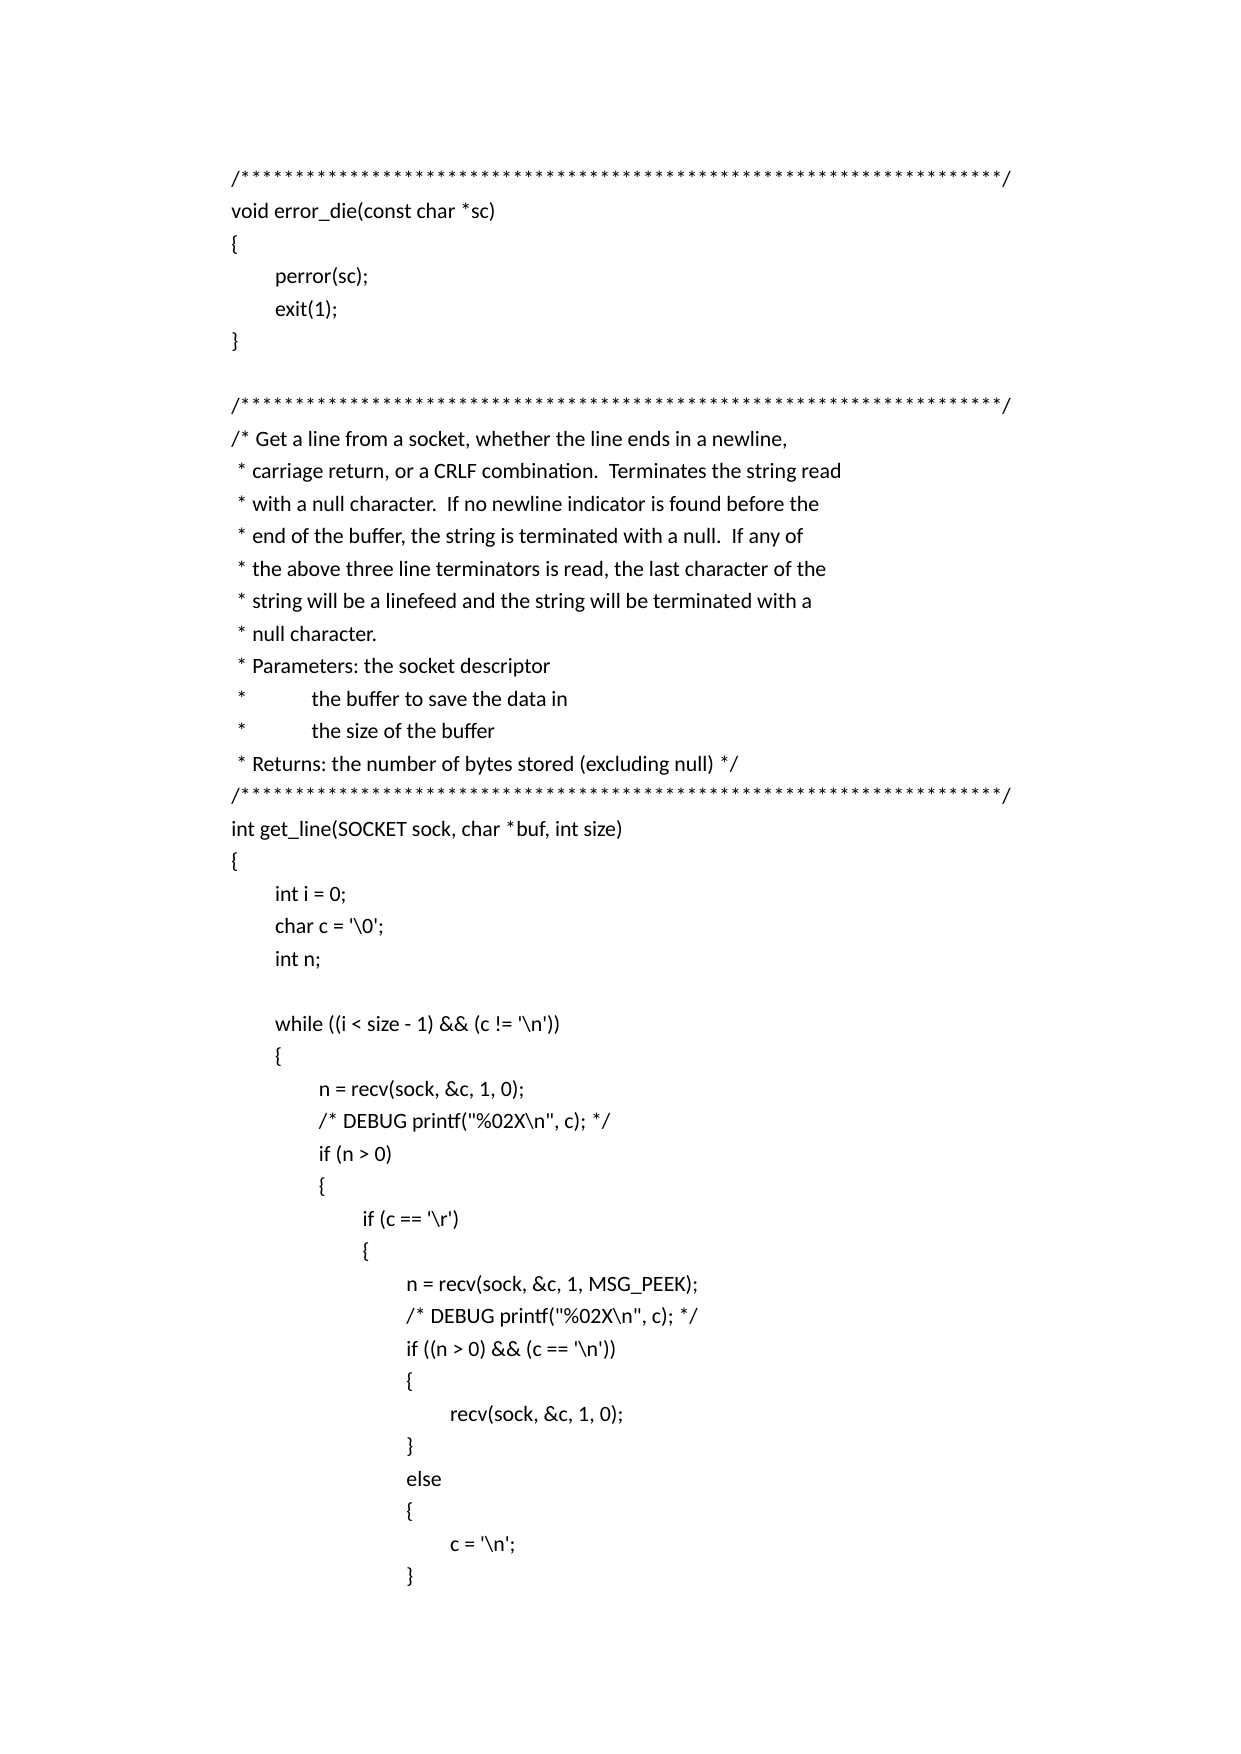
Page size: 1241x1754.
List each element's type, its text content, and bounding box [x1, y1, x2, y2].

text while ((i < size - 1) && (c != '\n')) [187, 1007, 1053, 1039]
text else [187, 1462, 1053, 1494]
text if ((n > 0) && (c == '\n')) [187, 1332, 1053, 1364]
text * the above three line terminators is read, the last character of the [187, 552, 1053, 584]
text * the buffer to save the data in [187, 682, 1053, 714]
text * Returns: the number of bytes stored (excluding null) */ [187, 747, 1053, 779]
text * with a null character. If no newline indicator is found before the [187, 487, 1053, 519]
text int i = 0; [187, 877, 1053, 909]
text exit(1); [187, 292, 1053, 324]
text * carriage return, or a CRLF combination. Terminates the string read [187, 454, 1053, 487]
text { [187, 1364, 1053, 1397]
text { [187, 227, 1053, 259]
text void error_die(const char *sc) [187, 194, 1053, 227]
text } [187, 324, 1053, 357]
text /* Get a line from a socket, whether the line ends in a newline, [187, 422, 1053, 454]
text n = recv(sock, &c, 1, 0); [187, 1072, 1053, 1104]
text { [187, 1234, 1053, 1267]
text int n; [187, 942, 1053, 974]
text } [187, 1559, 1053, 1592]
text * the size of the buffer [187, 714, 1053, 747]
text * null character. [187, 617, 1053, 649]
text if (n > 0) [187, 1137, 1053, 1169]
text /**********************************************************************/ [187, 162, 1053, 194]
text char c = '\0'; [187, 909, 1053, 942]
text { [187, 1494, 1053, 1527]
text recv(sock, &c, 1, 0); [187, 1397, 1053, 1429]
text } [187, 1429, 1053, 1462]
text * string will be a linefeed and the string will be terminated with a [187, 584, 1053, 617]
text * end of the buffer, the string is terminated with a null. If any of [187, 519, 1053, 552]
text int get_line(SOCKET sock, char *buf, int size) [187, 812, 1053, 844]
text { [187, 844, 1053, 877]
text /* DEBUG printf("%02X\n", c); */ [187, 1299, 1053, 1332]
text /**********************************************************************/ [187, 389, 1053, 422]
text n = recv(sock, &c, 1, MSG_PEEK); [187, 1267, 1053, 1299]
text { [187, 1039, 1053, 1072]
text { [187, 1169, 1053, 1202]
text /* DEBUG printf("%02X\n", c); */ [187, 1104, 1053, 1137]
text if (c == '\r') [187, 1202, 1053, 1234]
text /**********************************************************************/ [187, 779, 1053, 812]
text c = '\n'; [187, 1527, 1053, 1559]
text * Parameters: the socket descriptor [187, 649, 1053, 682]
text perror(sc); [187, 259, 1053, 292]
